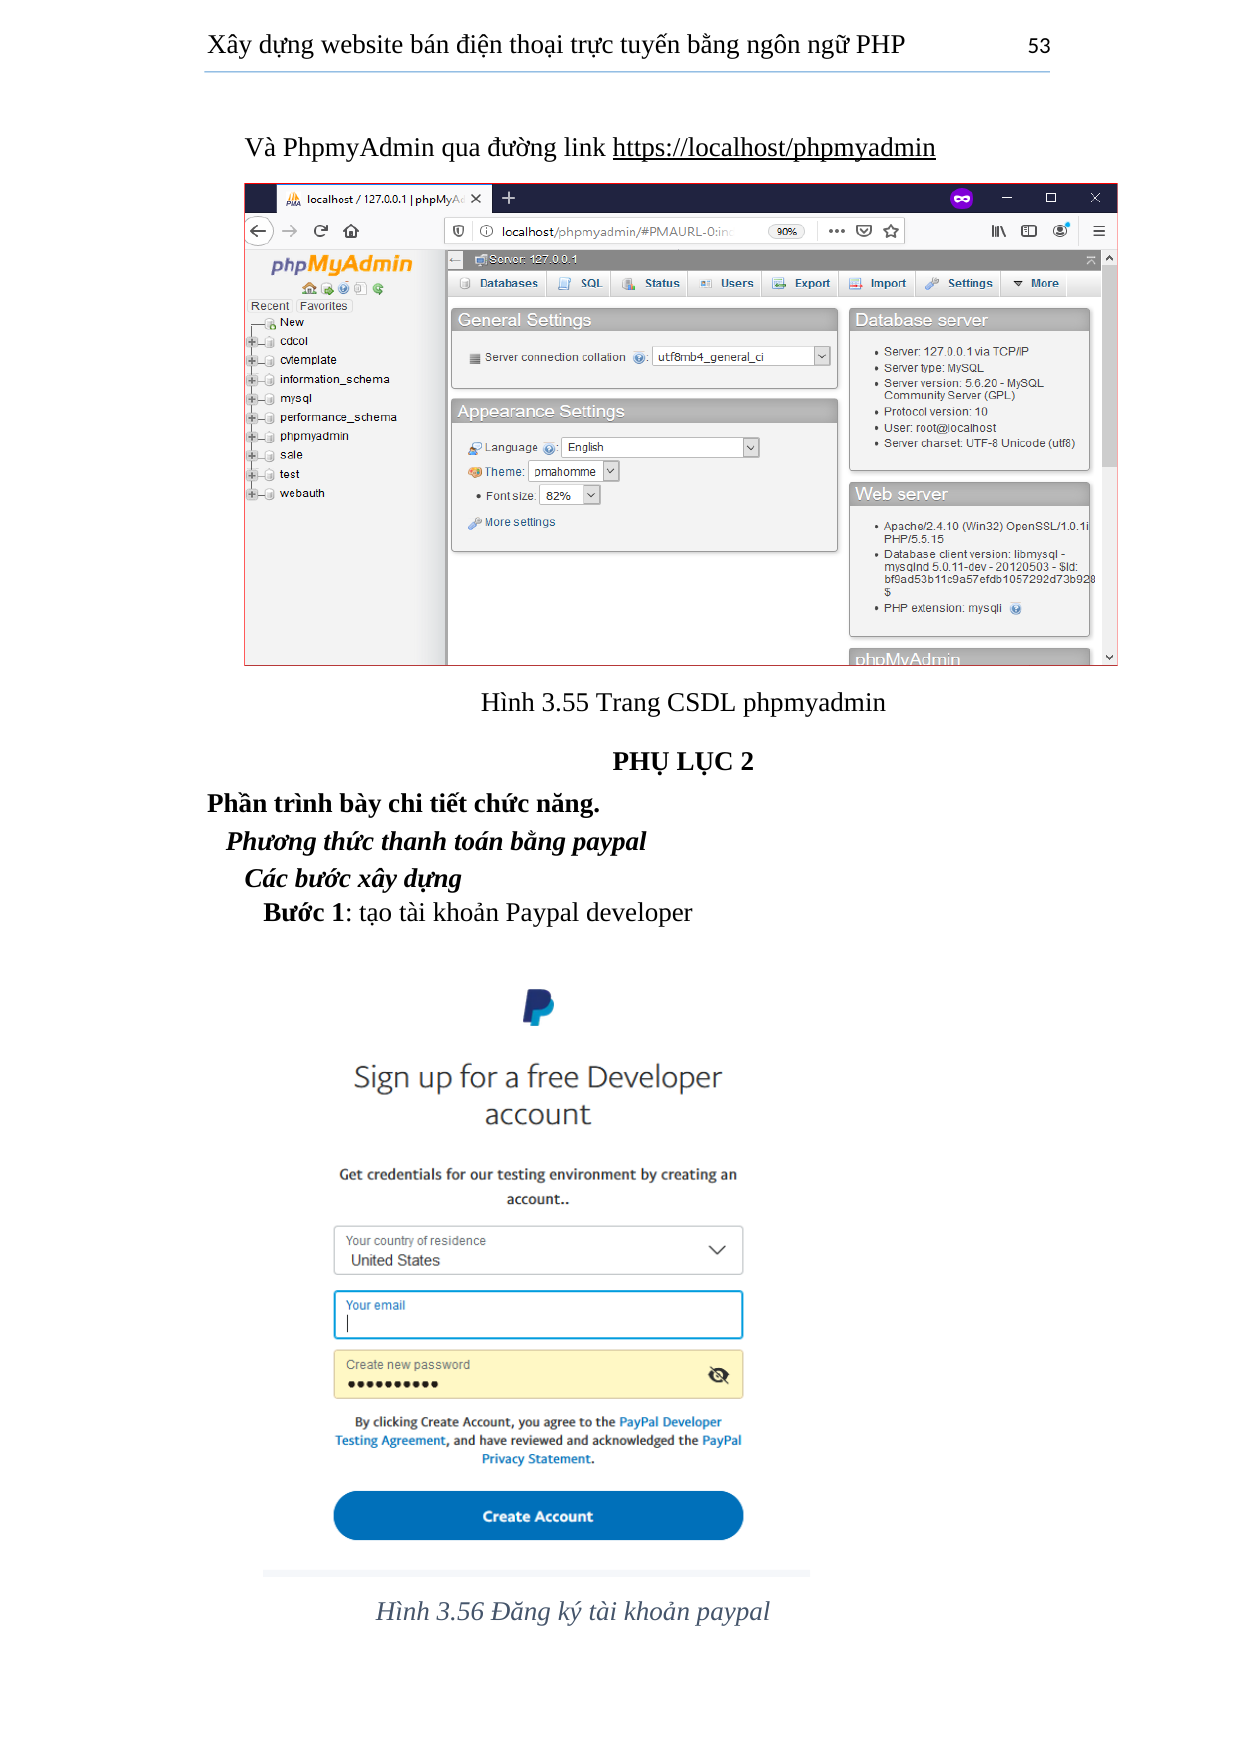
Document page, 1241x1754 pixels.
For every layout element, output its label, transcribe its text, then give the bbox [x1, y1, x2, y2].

picture [263, 946, 811, 1577]
subtitle Các bước xây dựng [244, 862, 1122, 893]
subtitle Phương thức thanh toán bằng paypal [226, 825, 1122, 856]
text Và PhpmyAdmin qua đường link https://localhost/phpmyadmin [244, 131, 1122, 162]
picture [244, 183, 1118, 666]
subtitle PHỤ LỤC 2 [244, 745, 1122, 776]
text Bước 1: tạo tài khoản Paypal developer [263, 896, 1122, 927]
subtitle Phần trình bày chi tiết chức năng. [207, 787, 1122, 818]
